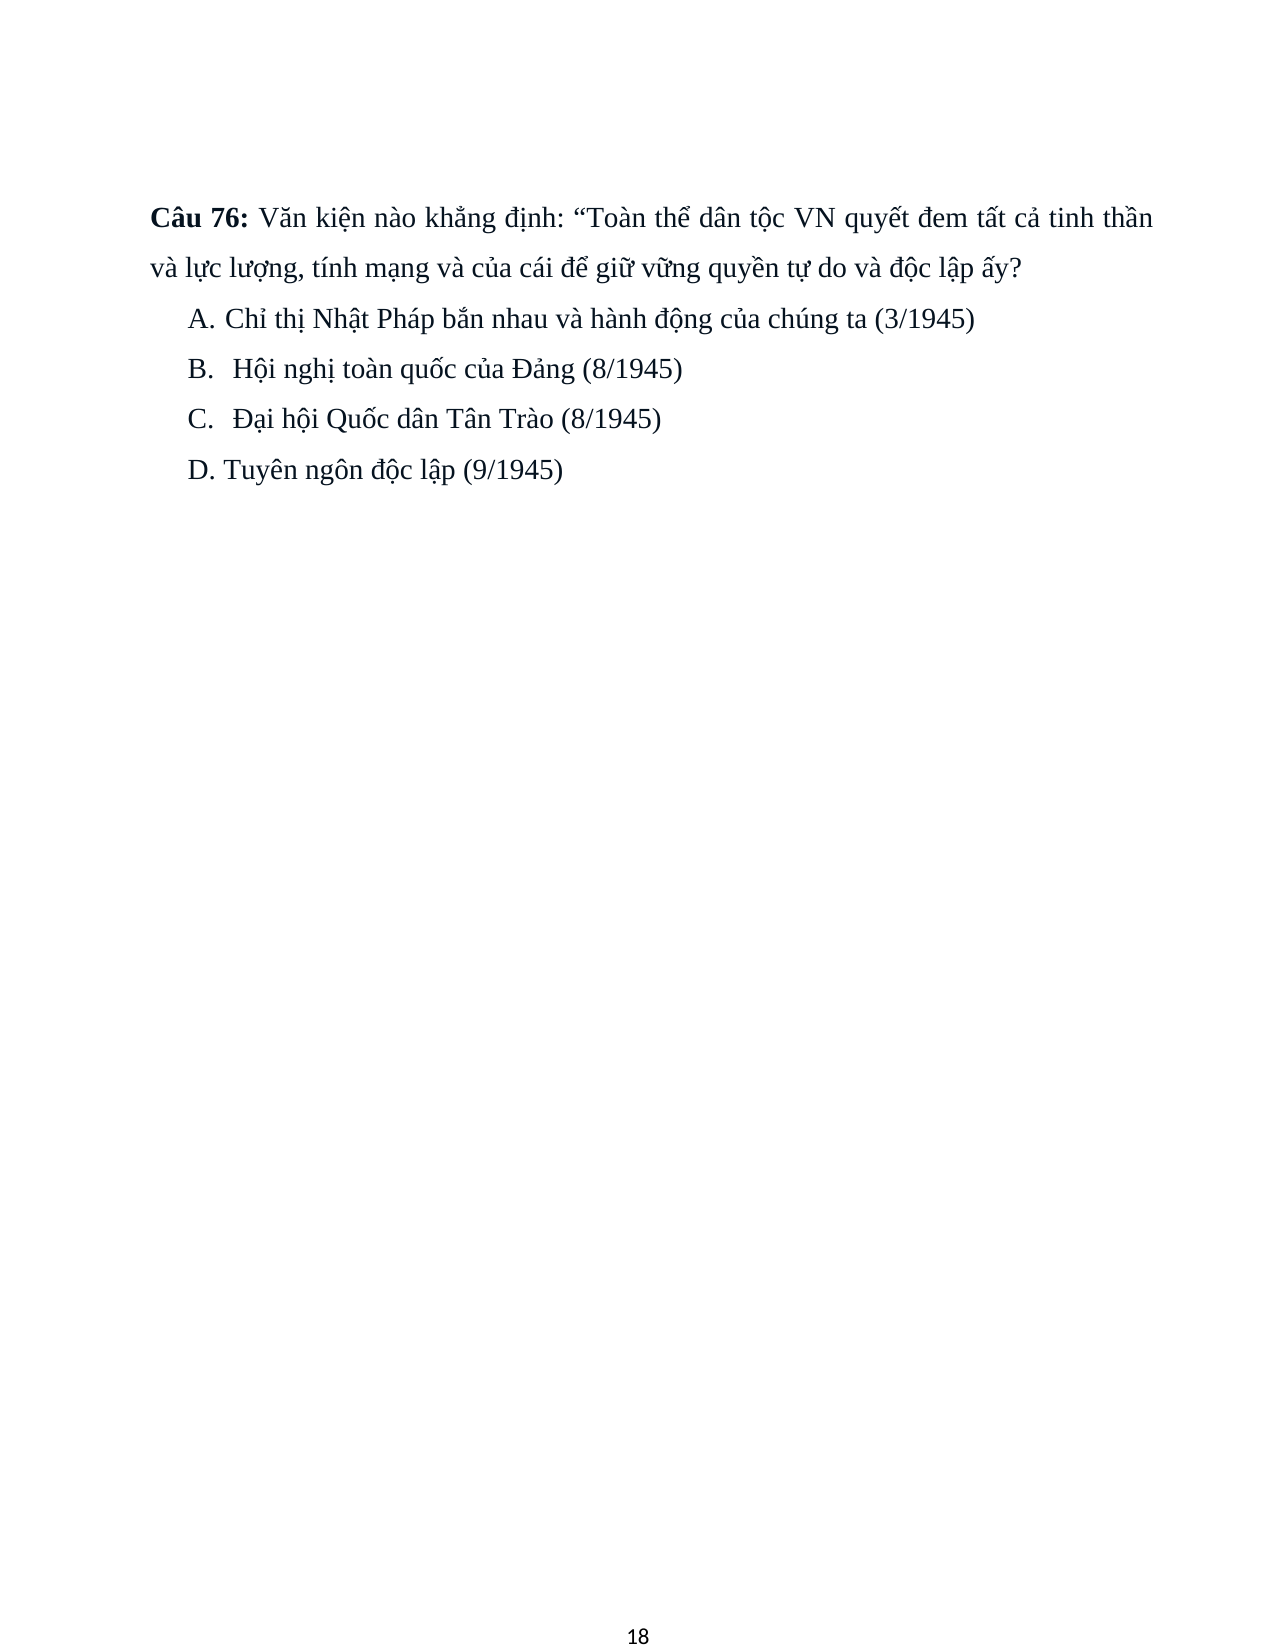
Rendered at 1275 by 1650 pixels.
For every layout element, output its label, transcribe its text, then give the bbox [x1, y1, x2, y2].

text D. Tuyên ngôn độc lập (9/1945) [187, 452, 1154, 485]
list Đại hội Quốc dân Tân Trào (8/1945) [187, 402, 1154, 435]
list Hội nghị toàn quốc của Đảng (8/1945) [187, 351, 1154, 385]
list Chỉ thị Nhật Pháp bắn nhau và hành động của chúng ta (3/1945) [187, 301, 1154, 334]
text Câu 76: Văn kiện nào khẳng định: “Toàn thể dân tộc VN quyết đem tất cả tinh thần và lực lượng, tính mạng và của cái để giữ vững quyền tự do và độc lập ấy? [150, 200, 1154, 284]
